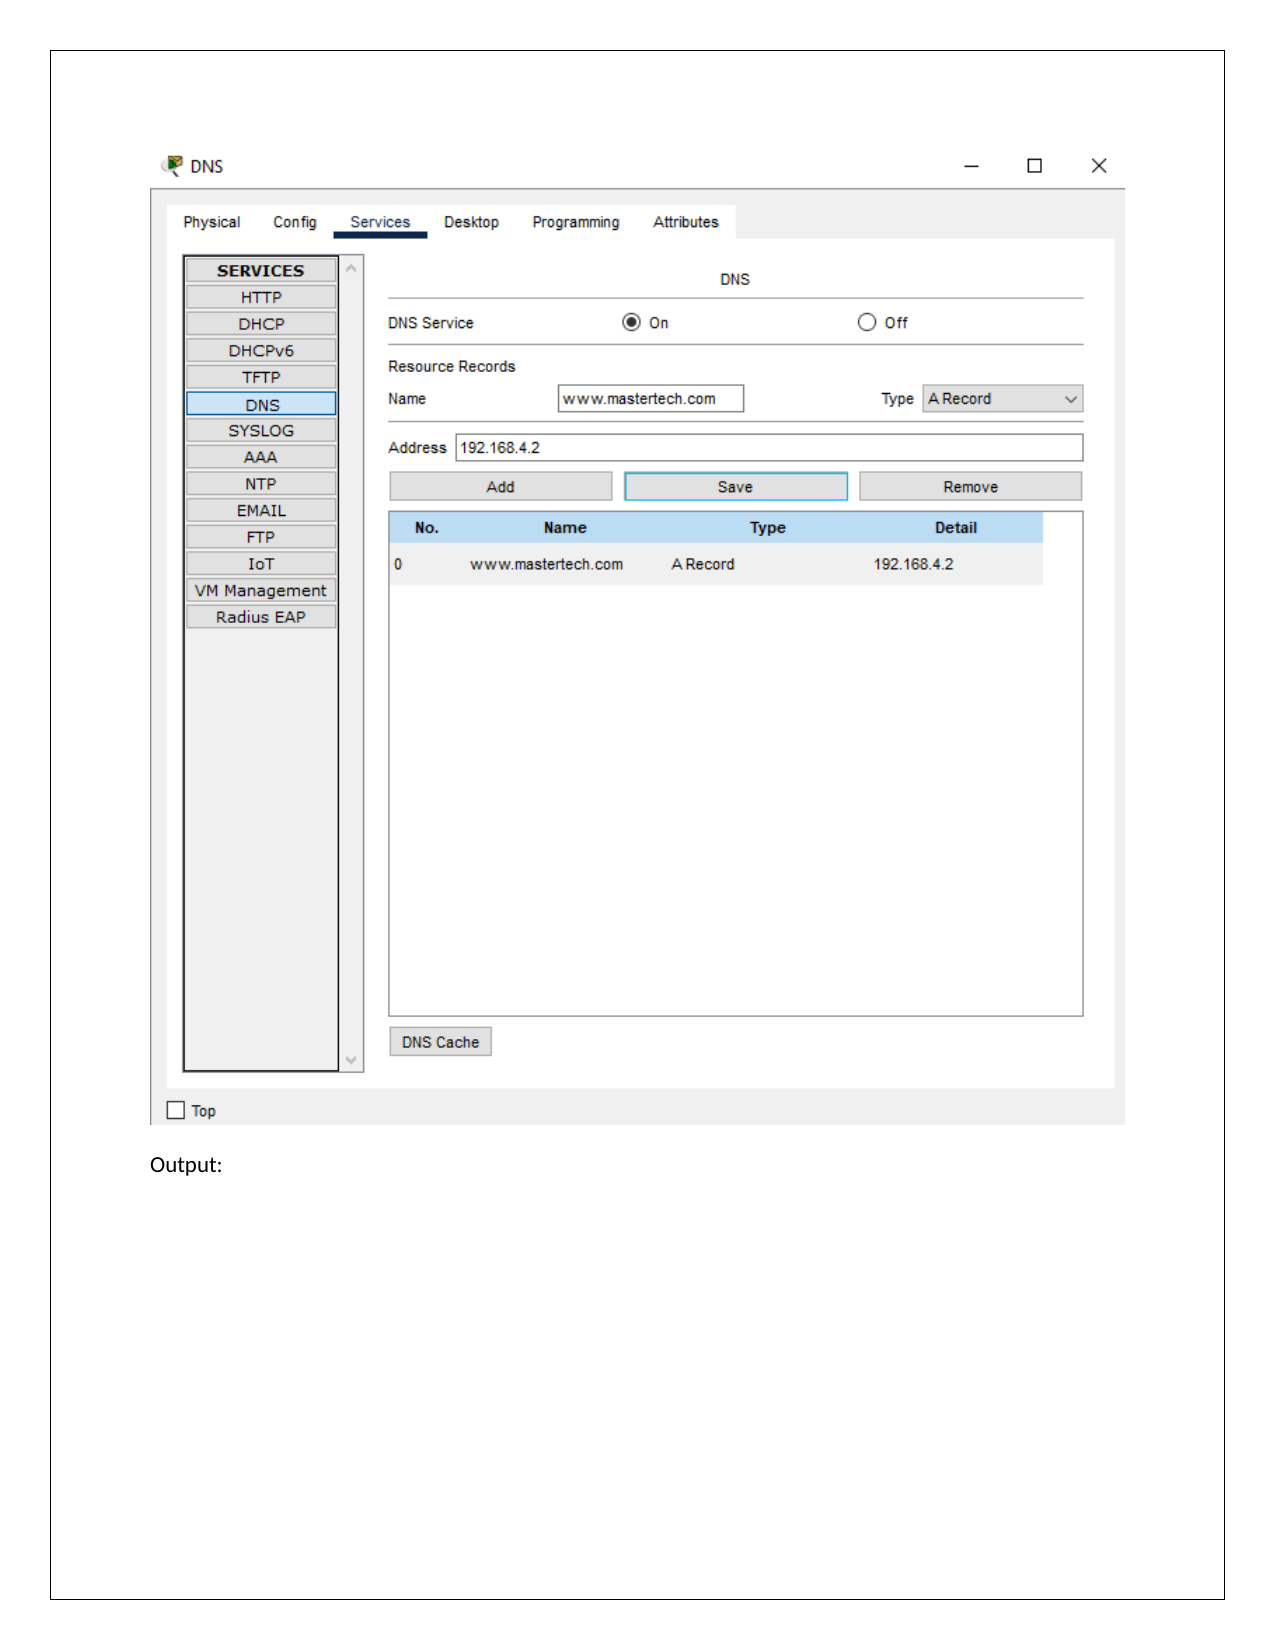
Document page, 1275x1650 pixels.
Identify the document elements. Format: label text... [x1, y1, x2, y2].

picture [150, 150, 1125, 1125]
text Output: [150, 1150, 1125, 1178]
